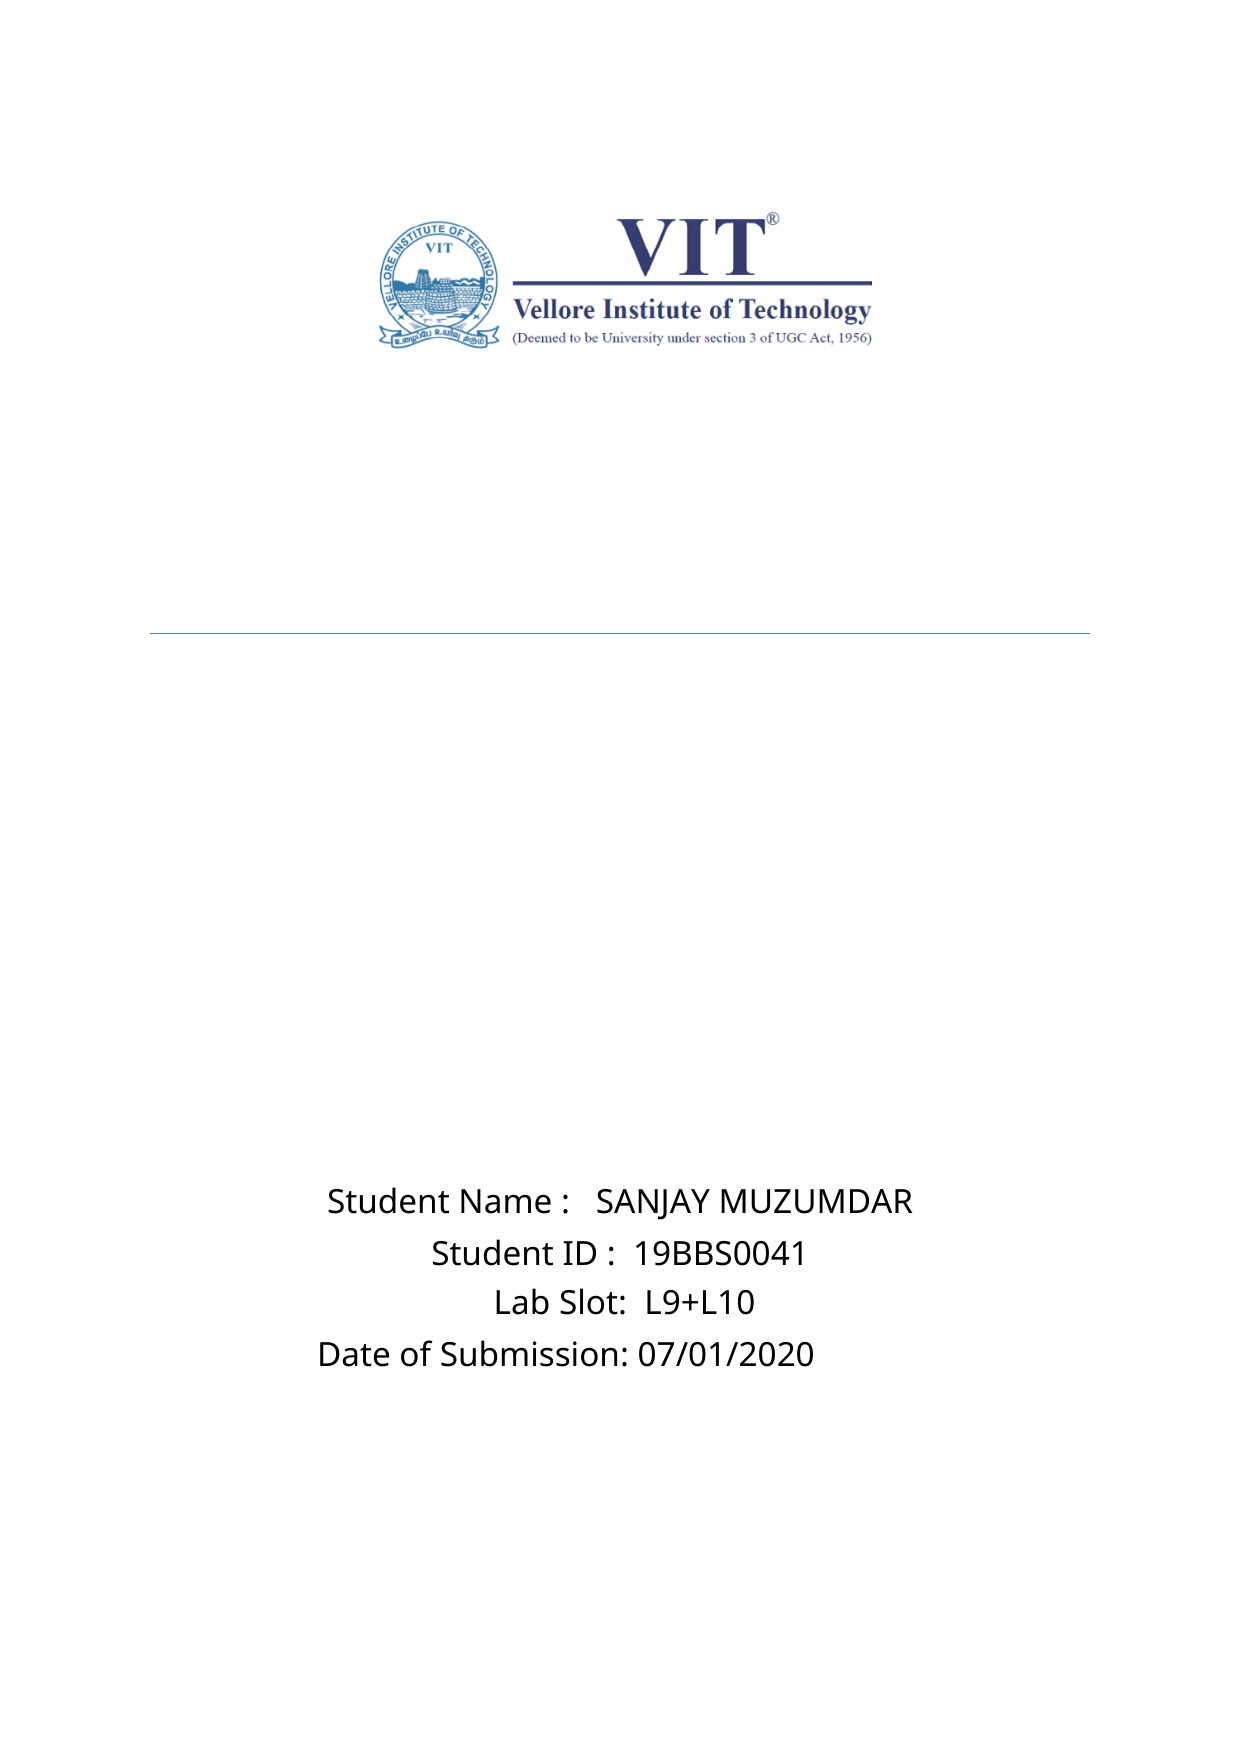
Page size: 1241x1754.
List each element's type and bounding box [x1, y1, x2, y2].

picture [367, 182, 880, 360]
